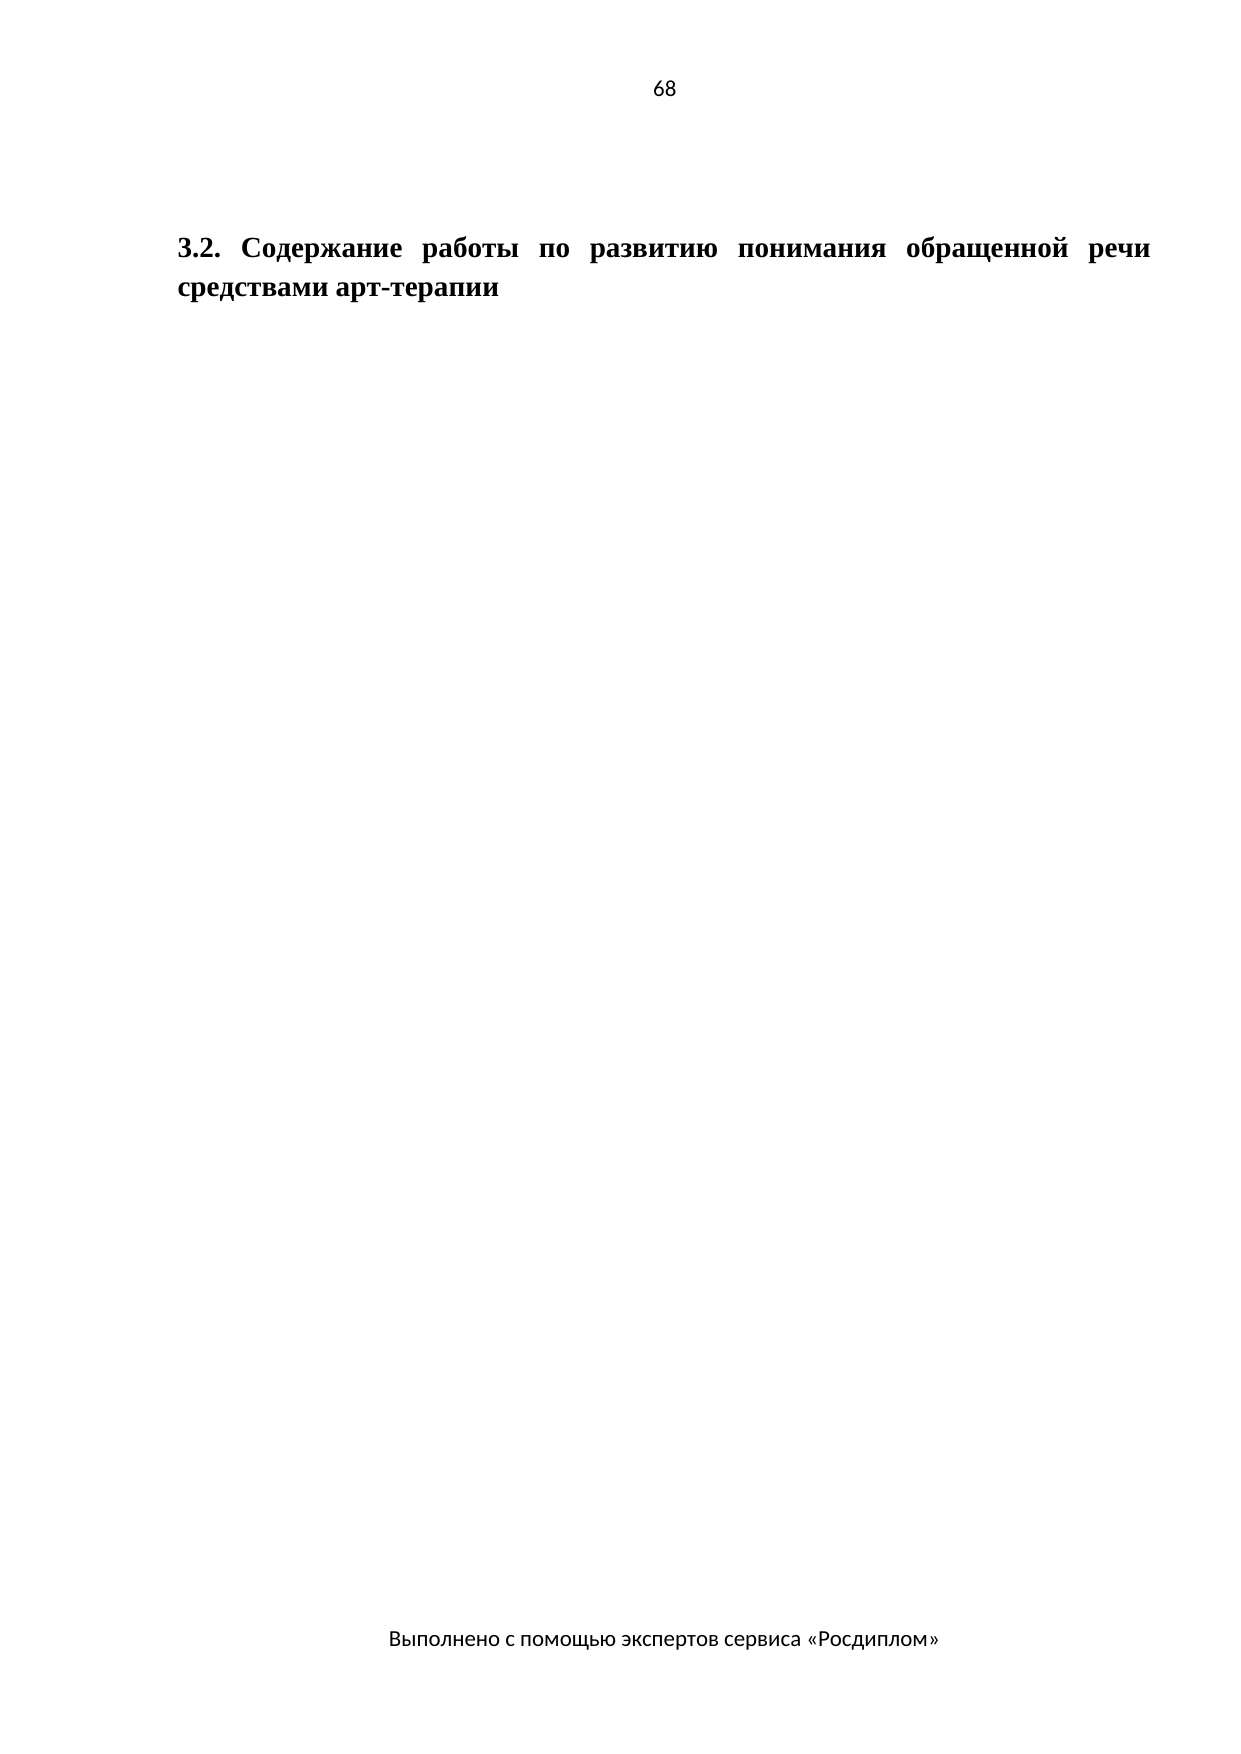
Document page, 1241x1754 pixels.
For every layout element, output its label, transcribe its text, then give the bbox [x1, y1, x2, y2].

subtitle 3.2. Содержание работы по развитию понимания обращенной речи средствами арт-терапии [177, 230, 1152, 302]
